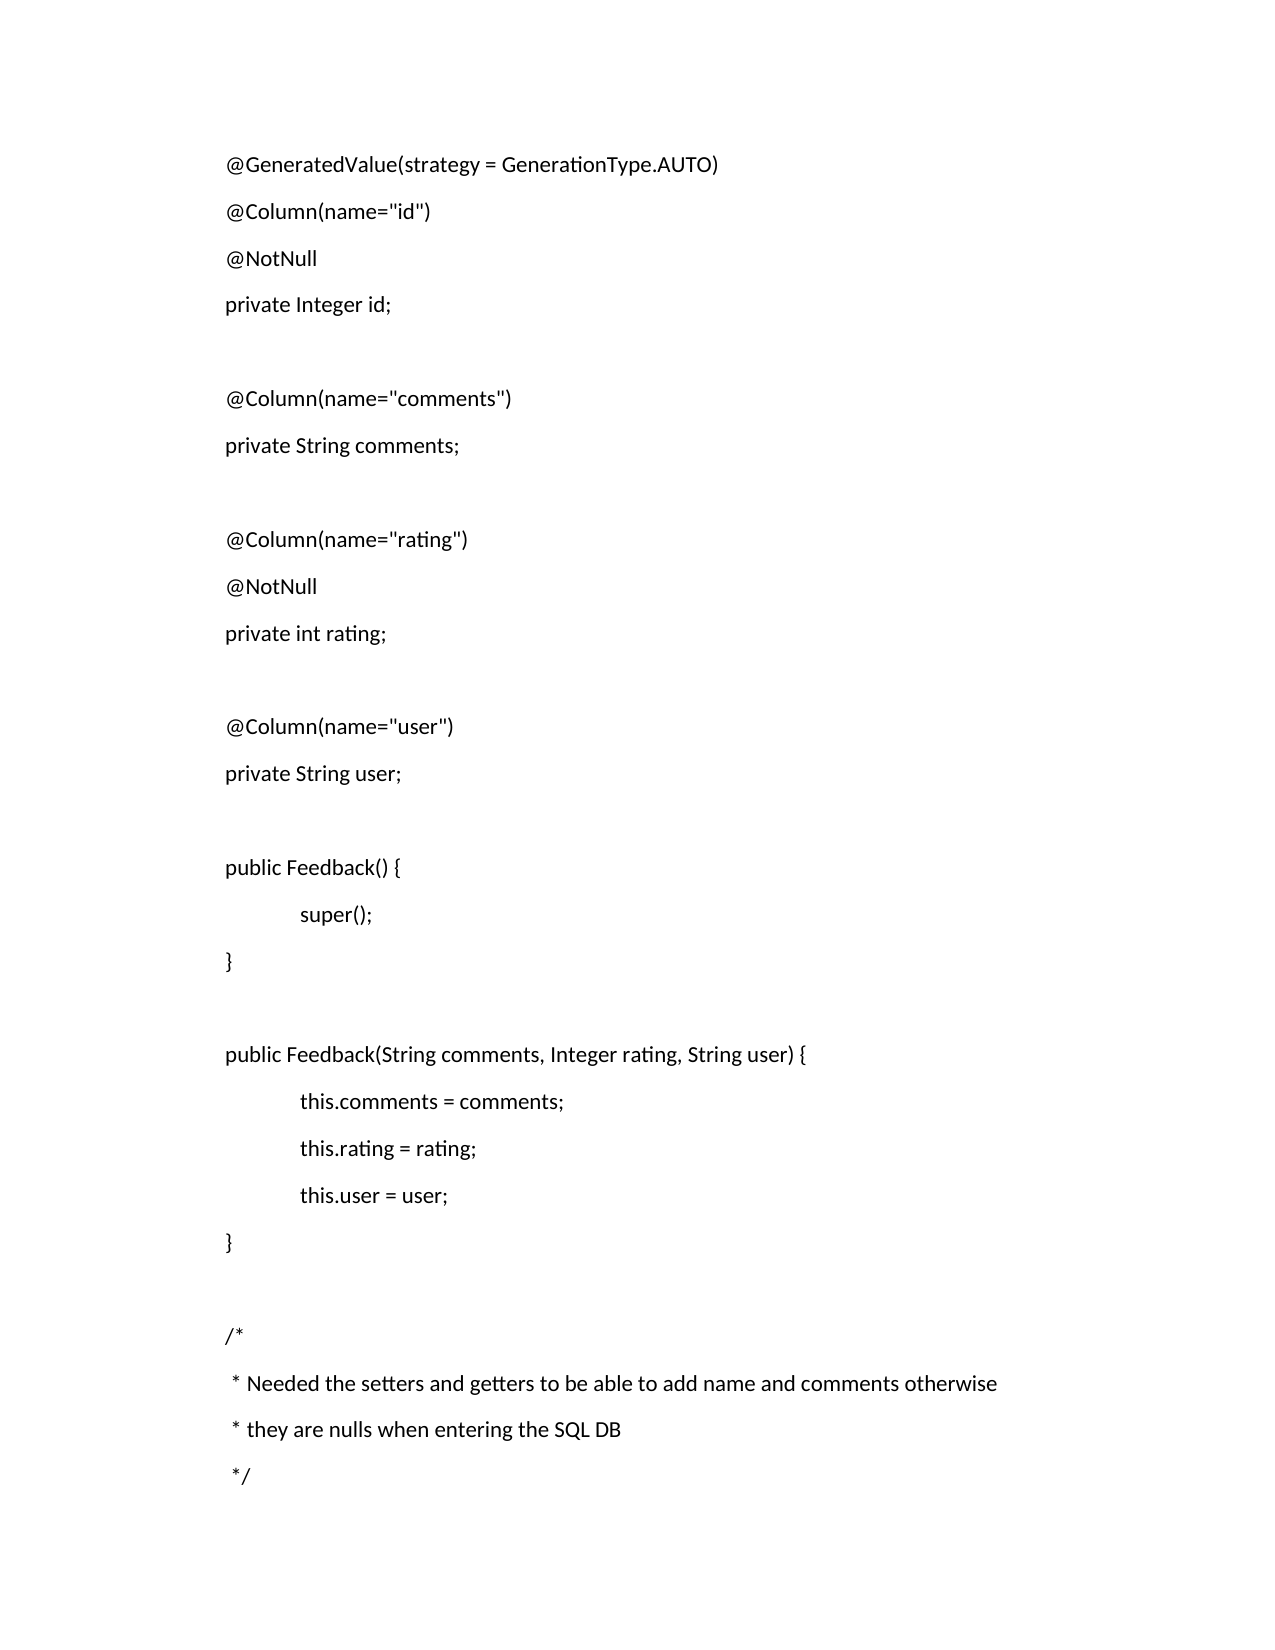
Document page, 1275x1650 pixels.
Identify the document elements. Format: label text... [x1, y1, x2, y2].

text * Needed the setters and getters to be able to add name and comments otherwise [150, 1369, 1125, 1397]
text private String comments; [150, 431, 1125, 459]
text @Column(name="rating") [150, 525, 1125, 553]
text @Column(name="comments") [150, 384, 1125, 412]
text @GeneratedValue(strategy = GenerationType.AUTO) [150, 150, 1125, 178]
text * they are nulls when entering the SQL DB [150, 1416, 1125, 1444]
text @Column(name="user") [150, 712, 1125, 741]
text private String user; [150, 759, 1125, 787]
text public Feedback(String comments, Integer rating, String user) { [150, 1041, 1125, 1069]
text this.comments = comments; [150, 1087, 1125, 1116]
text this.user = user; [150, 1181, 1125, 1209]
text this.rating = rating; [150, 1134, 1125, 1162]
text */ [150, 1462, 1125, 1491]
text super(); [150, 900, 1125, 928]
text } [150, 1228, 1125, 1256]
text @Column(name="id") [150, 197, 1125, 225]
text /* [150, 1322, 1125, 1350]
text @NotNull [150, 572, 1125, 600]
text private Integer id; [150, 291, 1125, 319]
text public Feedback() { [150, 853, 1125, 881]
text @NotNull [150, 244, 1125, 272]
text } [150, 947, 1125, 975]
text private int rating; [150, 619, 1125, 647]
